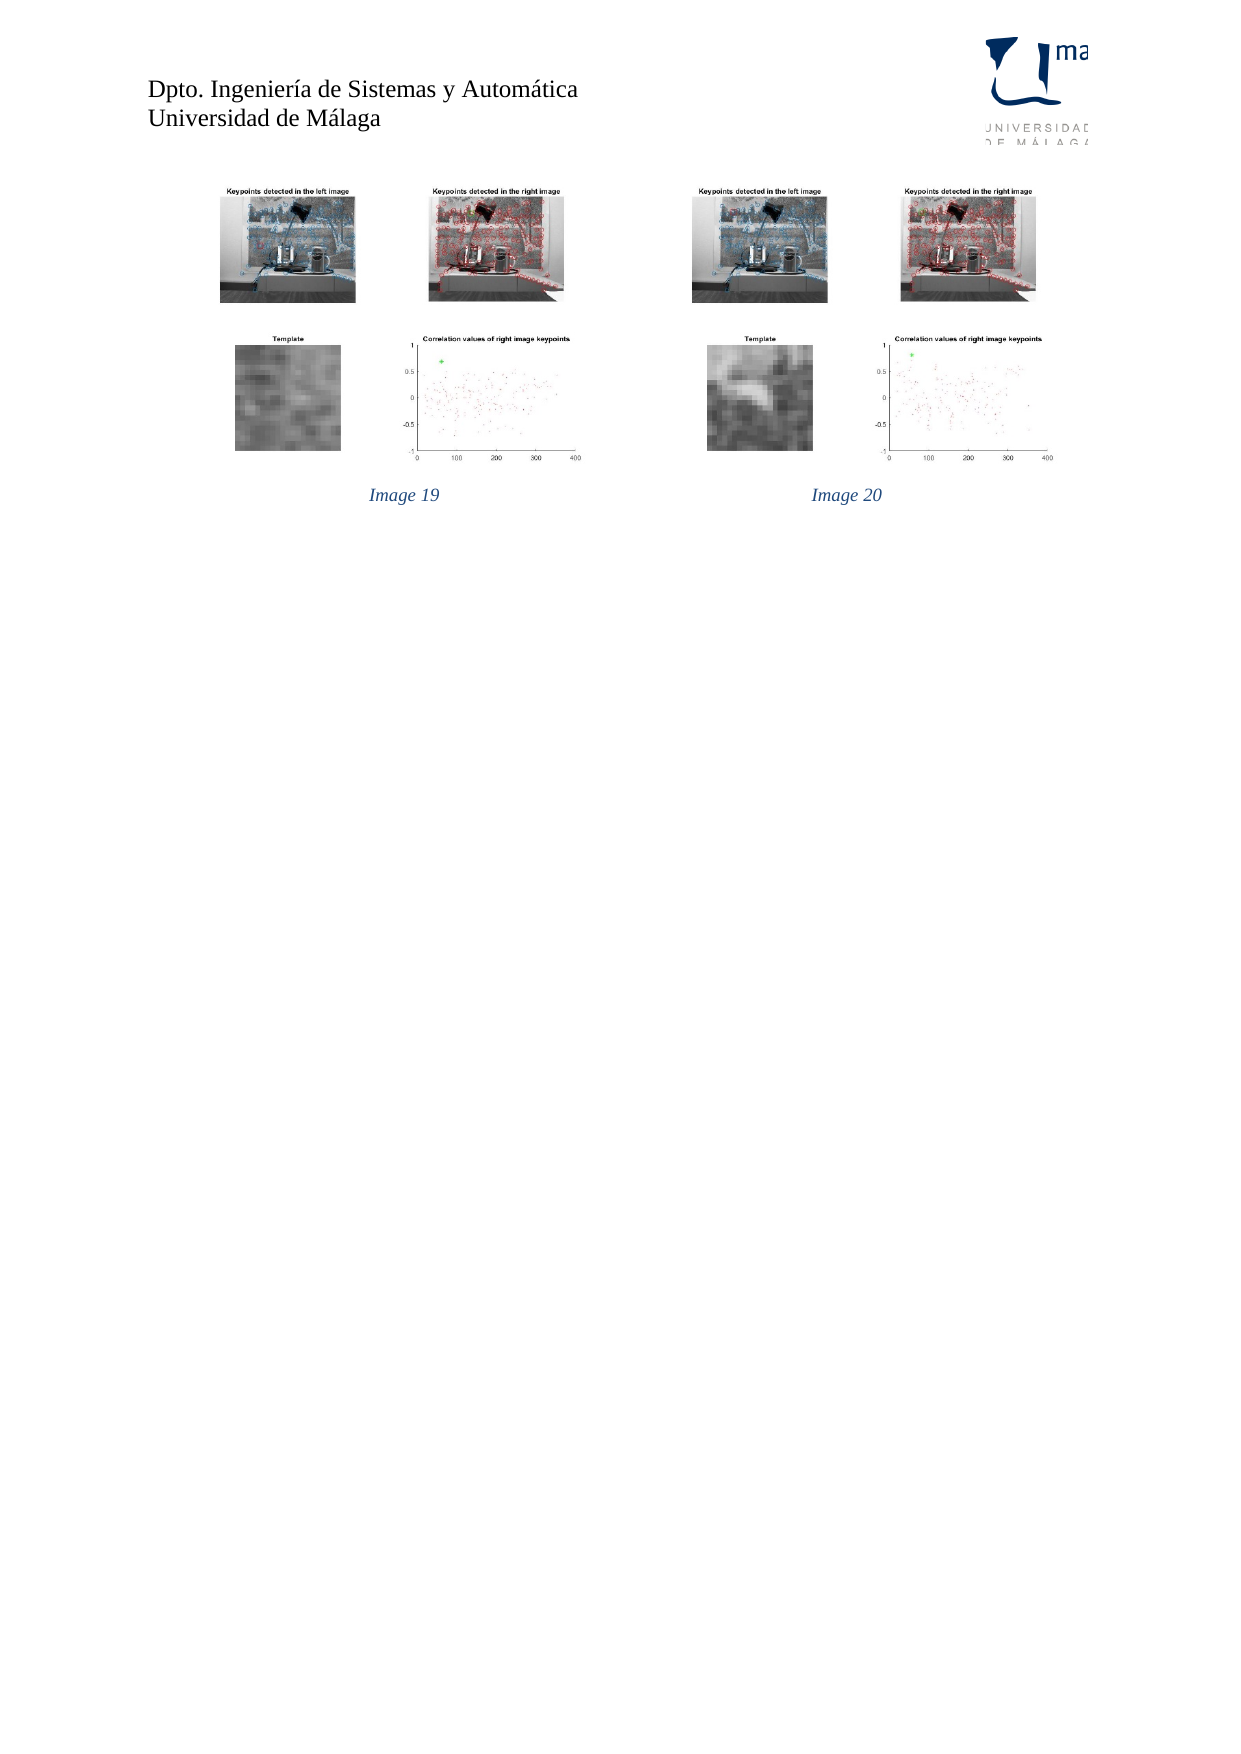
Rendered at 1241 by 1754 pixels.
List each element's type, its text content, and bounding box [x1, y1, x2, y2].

picture [984, 37, 1088, 144]
picture [147, 173, 1092, 485]
